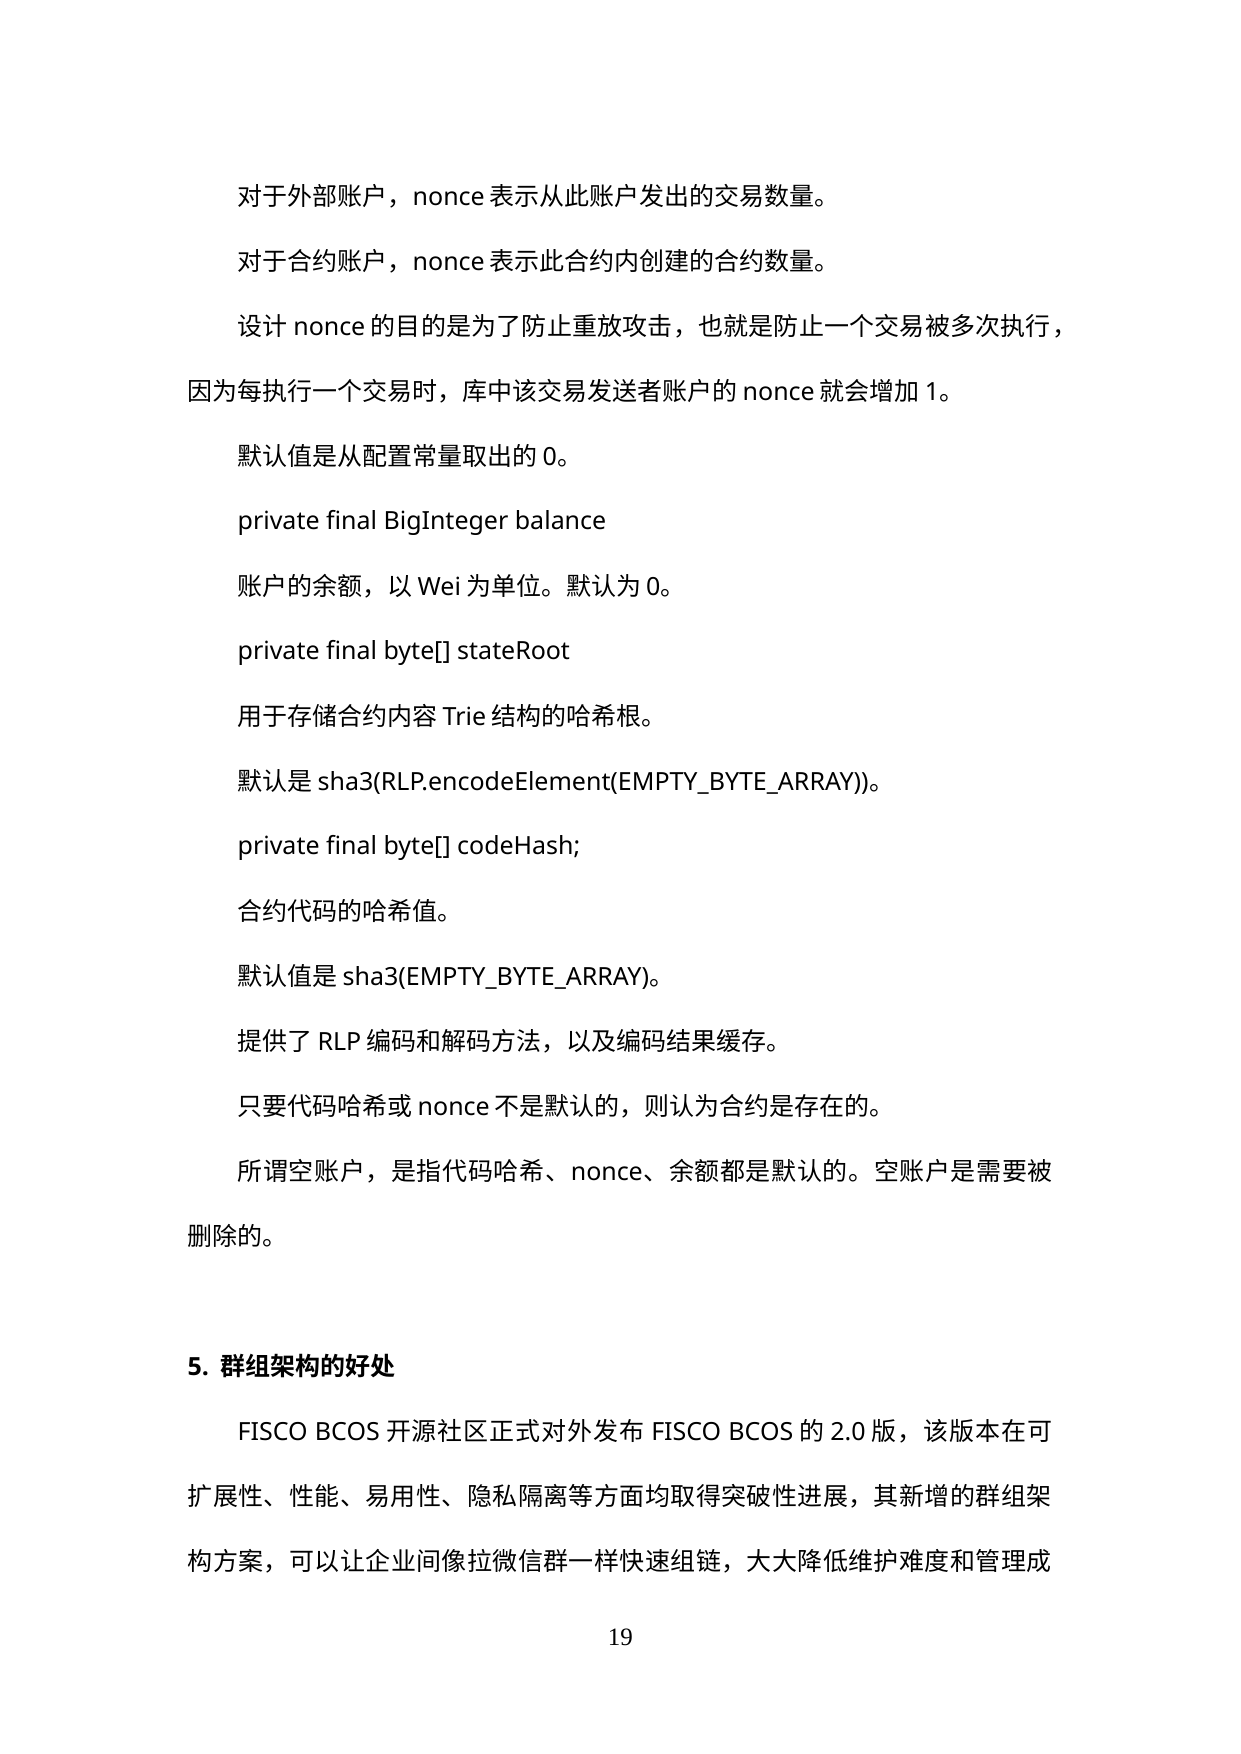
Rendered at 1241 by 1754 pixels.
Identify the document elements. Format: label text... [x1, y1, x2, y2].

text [187, 1397, 1053, 1592]
text 对于外部账户，nonce表示从此账户发出的交易数量。 [187, 162, 1053, 227]
text 合约代码的哈希值。 [187, 877, 1053, 942]
text 用于存储合约内容Trie结构的哈希根。 [187, 682, 1053, 747]
text 默认是sha3(RLP.encodeElement(EMPTY_BYTE_ARRAY))。 [187, 747, 1053, 812]
text 对于合约账户，nonce表示此合约内创建的合约数量。 [187, 227, 1053, 292]
text 设计nonce的目的是为了防止重放攻击，也就是防止一个交易被多次执行，因为每执行一个交易时，库中该交易发送者账户的nonce就会增加1。 [187, 292, 1053, 422]
text 账户的余额，以Wei为单位。默认为0。 [187, 552, 1053, 617]
text private final BigInteger balance [187, 487, 1053, 552]
text private final byte[] codeHash; [187, 812, 1053, 877]
text 所谓空账户，是指代码哈希、nonce、余额都是默认的。空账户是需要被删除的。 [187, 1137, 1053, 1267]
text private final byte[] stateRoot [187, 617, 1053, 682]
text 只要代码哈希或nonce不是默认的，则认为合约是存在的。 [187, 1072, 1053, 1137]
list 群组架构的好处 [187, 1332, 1053, 1397]
text 默认值是sha3(EMPTY_BYTE_ARRAY)。 [187, 942, 1053, 1007]
text 提供了RLP编码和解码方法，以及编码结果缓存。 [187, 1007, 1053, 1072]
text 默认值是从配置常量取出的0。 [187, 422, 1053, 487]
